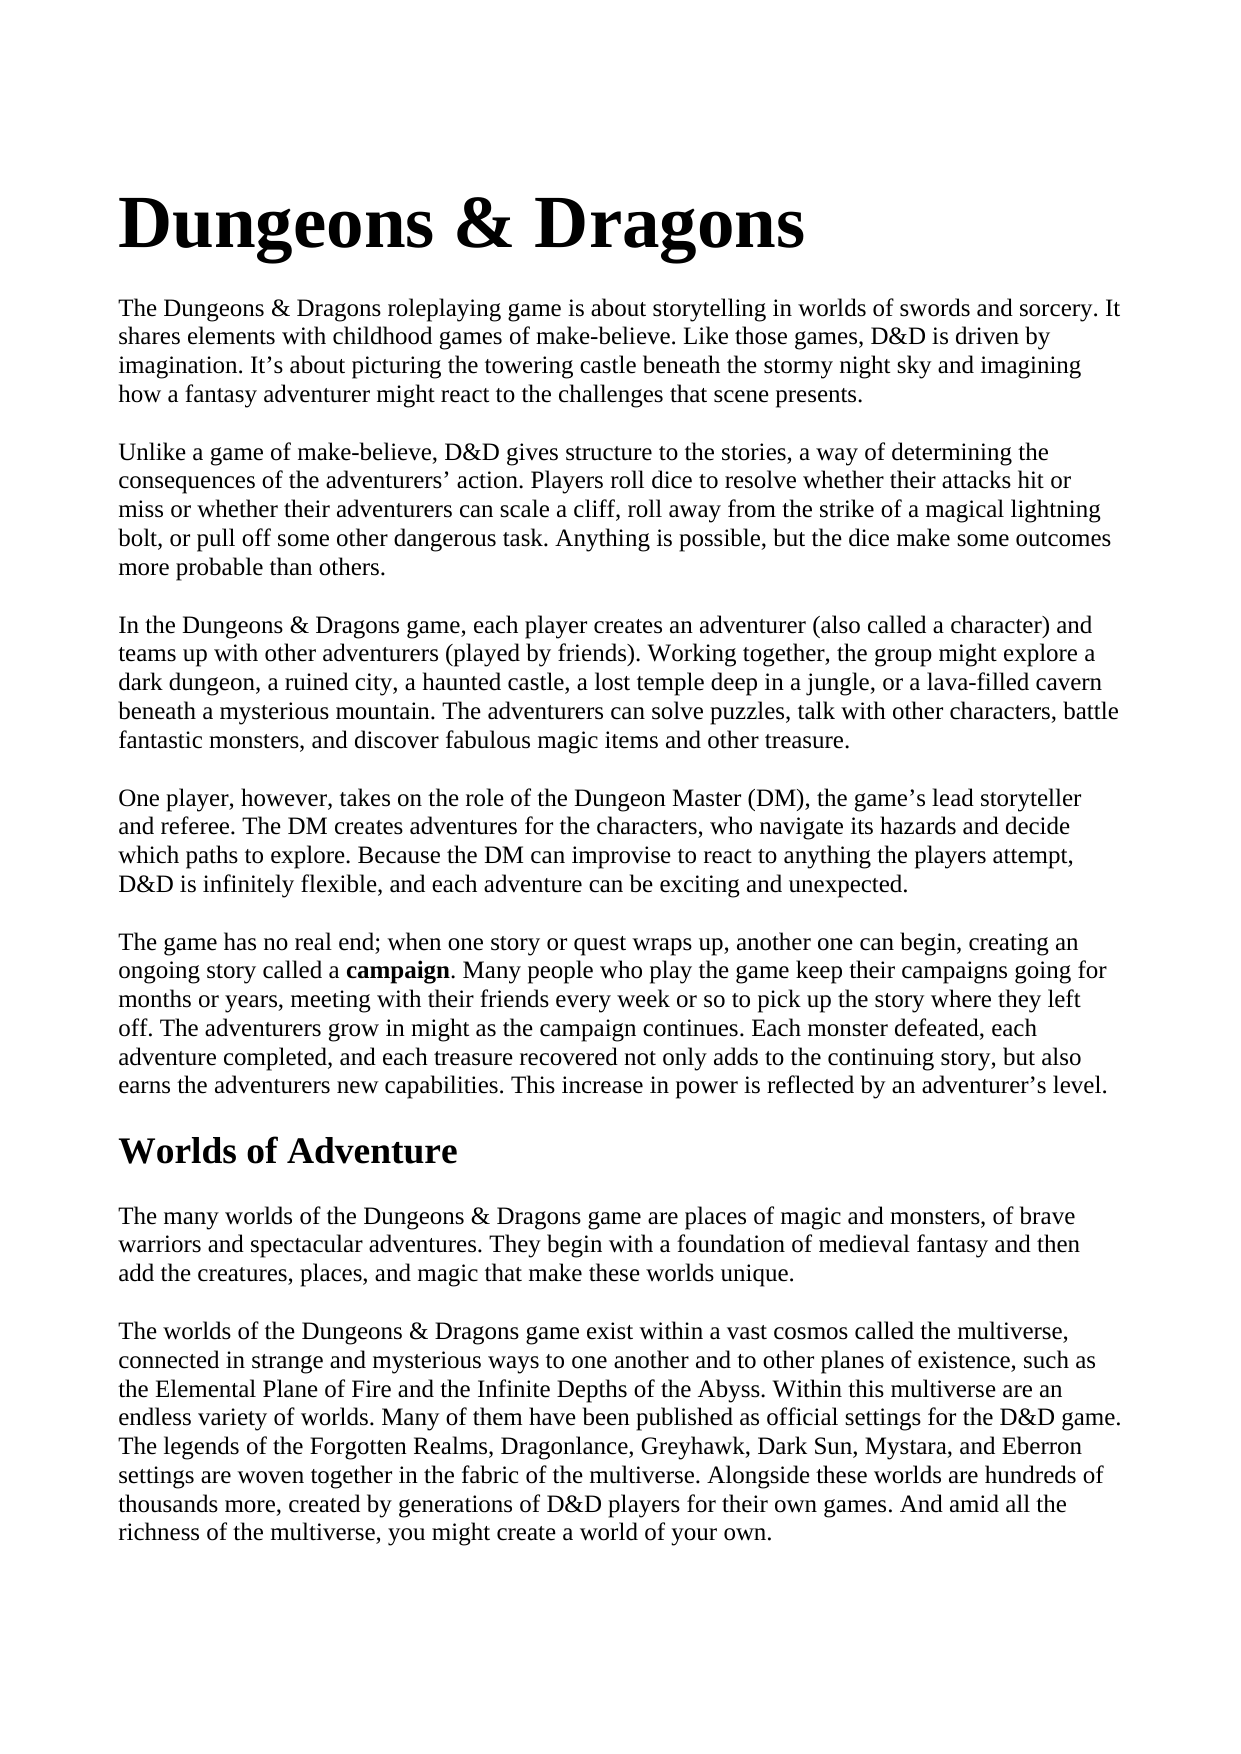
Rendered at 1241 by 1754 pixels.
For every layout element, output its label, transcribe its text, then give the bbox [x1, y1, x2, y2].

text One player, however, takes on the role of the Dungeon Master (DM), the game’s lead storyteller and referee. The DM creates adventures for the characters, who navigate its hazards and decide which paths to explore. Because the DM can improvise to react to anything the players attempt, D&D is infinitely flexible, and each adventure can be exciting and unexpected. [118, 783, 1122, 898]
text The game has no real end; when one story or quest wraps up, another one can begin, creating an ongoing story called a campaign. Many people who play the game keep their campaigns going for months or years, meeting with their friends every week or so to pick up the story where they left off. The adventurers grow in might as the campaign continues. Each monster defeated, each adventure completed, and each treasure recovered not only adds to the continuing story, but also earns the adventurers new capabilities. This increase in power is reflected by an adventurer’s level. [118, 927, 1122, 1099]
text Dungeons & Dragons [118, 177, 1122, 263]
text The many worlds of the Dungeons & Dragons game are places of magic and monsters, of brave warriors and spectacular adventures. They begin with a foundation of medieval fantasy and then add the creatures, places, and magic that make these worlds unique. [118, 1201, 1122, 1287]
text The worlds of the Dungeons & Dragons game exist within a vast cosmos called the multiverse, connected in strange and mysterious ways to one another and to other planes of existence, such as the Elemental Plane of Fire and the Infinite Depths of the Abyss. Within this multiverse are an endless variety of worlds. Many of them have been published as official settings for the D&D game. The legends of the Forgotten Realms, Dragonlance, Greyhawk, Dark Sun, Mystara, and Eberron settings are woven together in the fabric of the multiverse. Alongside these worlds are hundreds of thousands more, created by generations of D&D players for their own games. And amid all the richness of the multiverse, you might create a world of your own. [118, 1316, 1122, 1546]
text In the Dungeons & Dragons game, each player creates an adventurer (also called a character) and teams up with other adventurers (played by friends). Working together, the group might explore a dark dungeon, a ruined city, a haunted castle, a lost temple deep in a jungle, or a lava-filled cavern beneath a mysterious mountain. The adventurers can solve puzzles, talk with other characters, battle fantastic monsters, and discover fabulous magic items and other treasure. [118, 610, 1122, 753]
text Unlike a game of make-believe, D&D gives structure to the stories, a way of determining the consequences of the adventurers’ action. Players roll dice to resolve whether their attacks hit or miss or whether their adventurers can scale a cliff, roll away from the strike of a magical lightning bolt, or pull off some other dangerous task. Anything is possible, but the dice make some outcomes more probable than others. [118, 437, 1122, 581]
text Worlds of Adventure [118, 1128, 1122, 1172]
text The Dungeons & Dragons roleplaying game is about storytelling in worlds of swords and sorcery. It shares elements with childhood games of make-believe. Like those games, D&D is driven by imagination. It’s about picturing the towering castle beneath the stormy night sky and imagining how a fantasy adventurer might react to the challenges that scene presents. [118, 293, 1122, 408]
